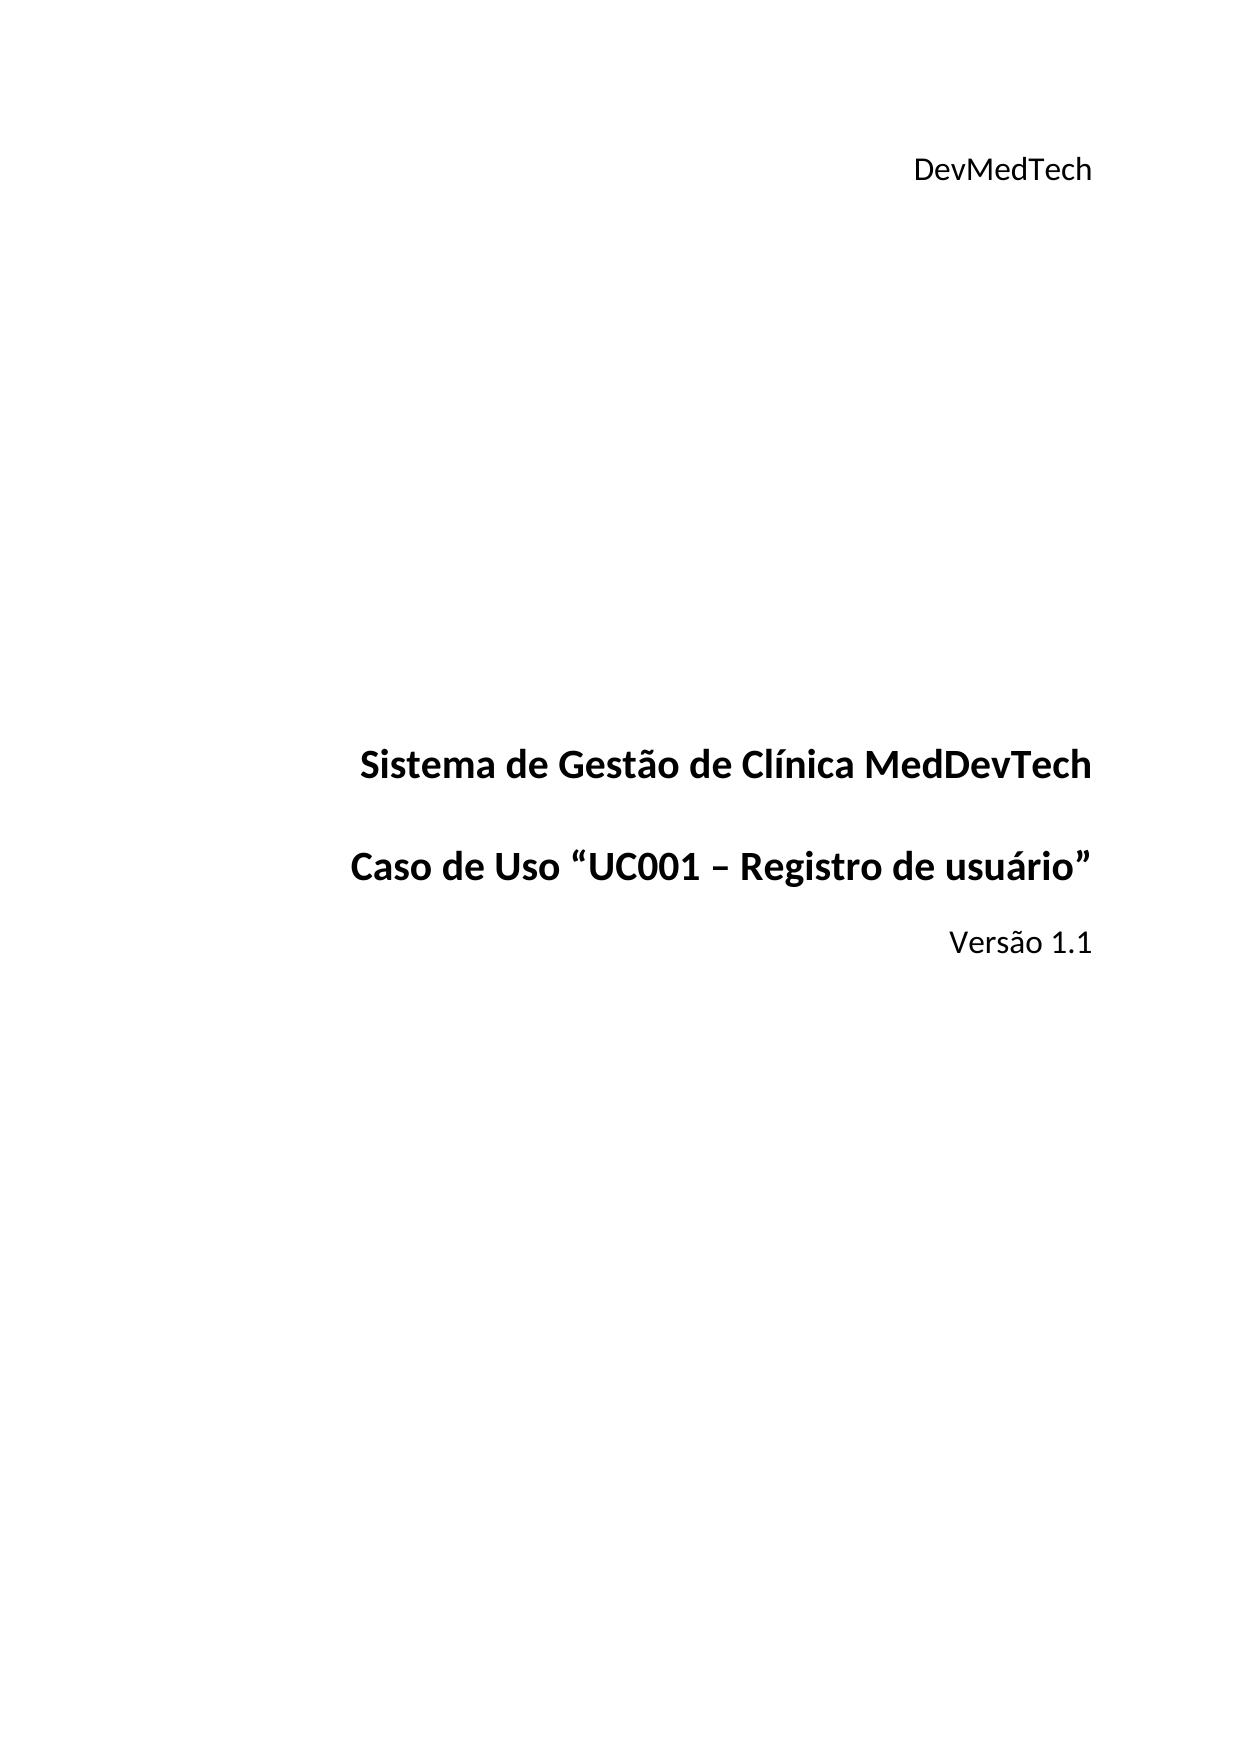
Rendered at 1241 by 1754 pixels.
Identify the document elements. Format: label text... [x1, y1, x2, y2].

text Caso de Uso “UC001 – Registro de usuário” [148, 839, 1092, 890]
text Versão 1.1 [148, 921, 1092, 962]
text Sistema de Gestão de Clínica MedDevTech [148, 738, 1092, 789]
text DevMedTech [148, 148, 1092, 188]
